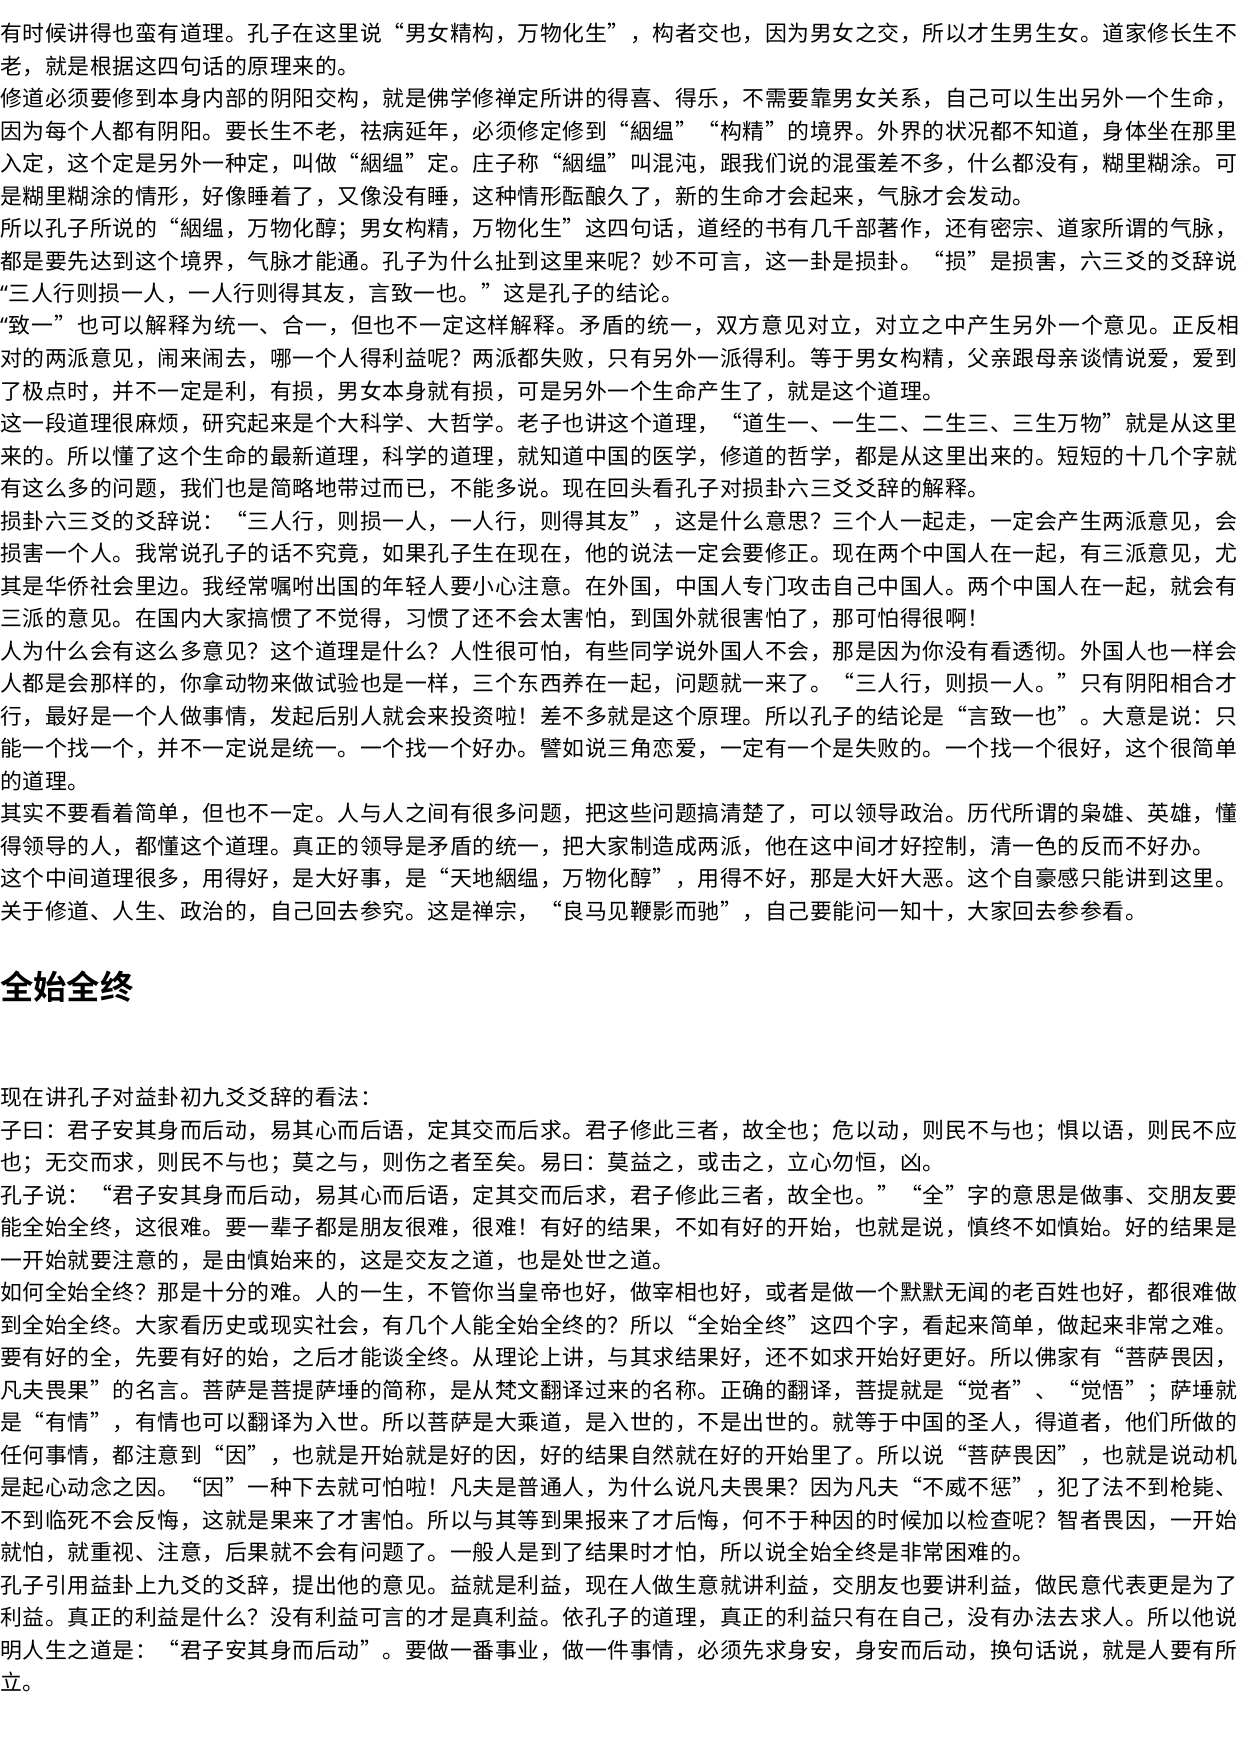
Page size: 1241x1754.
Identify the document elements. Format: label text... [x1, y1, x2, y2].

text 孔子引用益卦上九爻的爻辞，提出他的意见。益就是利益，现在人做生意就讲利益，交朋友也要讲利益，做民意代表更是为了利益。真正的利益是什么？没有利益可言的才是真利益。依孔子的道理，真正的利益只有在自己，没有办法去求人。所以他说明人生之道是：“君子安其身而后动”。要做一番事业，做一件事情，必须先求身安，身安而后动，换句话说，就是人要有所立。 [0, 1567, 1240, 1697]
subtitle 全始全终 [0, 953, 1240, 1018]
text 修道必须要修到本身内部的阴阳交构，就是佛学修禅定所讲的得喜、得乐，不需要靠男女关系，自己可以生出另外一个生命，因为每个人都有阴阳。要长生不老，祛病延年，必须修定修到“絪缊”“构精”的境界。外界的状况都不知道，身体坐在那里入定，这个定是另外一种定，叫做“絪缊”定。庄子称“絪缊”叫混沌，跟我们说的混蛋差不多，什么都没有，糊里糊涂。可是糊里糊涂的情形，好像睡着了，又像没有睡，这种情形酝酿久了，新的生命才会起来，气脉才会发动。 [0, 81, 1240, 211]
text 损卦六三爻的爻辞说：“三人行，则损一人，一人行，则得其友”，这是什么意思？三个人一起走，一定会产生两派意见，会损害一个人。我常说孔子的话不究竟，如果孔子生在现在，他的说法一定会要修正。现在两个中国人在一起，有三派意见，尤其是华侨社会里边。我经常嘱咐出国的年轻人要小心注意。在外国，中国人专门攻击自己中国人。两个中国人在一起，就会有三派的意见。在国内大家搞惯了不觉得，习惯了还不会太害怕，到国外就很害怕了，那可怕得很啊！ [0, 503, 1240, 633]
text 现在讲孔子对益卦初九爻爻辞的看法： [0, 1080, 1240, 1112]
text “三人行则损一人，一人行则得其友，言致一也。”这是孔子的结论。 [0, 276, 1240, 308]
text 这一段道理很麻烦，研究起来是个大科学、大哲学。老子也讲这个道理，“道生一、一生二、二生三、三生万物”就是从这里来的。所以懂了这个生命的最新道理，科学的道理，就知道中国的医学，修道的哲学，都是从这里出来的。短短的十几个字就有这么多的问题，我们也是简略地带过而已，不能多说。现在回头看孔子对损卦六三爻爻辞的解释。 [0, 406, 1240, 503]
text 孔子说：“君子安其身而后动，易其心而后语，定其交而后求，君子修此三者，故全也。”“全”字的意思是做事、交朋友要能全始全终，这很难。要一辈子都是朋友很难，很难！有好的结果，不如有好的开始，也就是说，慎终不如慎始。好的结果是一开始就要注意的，是由慎始来的，这是交友之道，也是处世之道。 [0, 1177, 1240, 1275]
text 子曰：君子安其身而后动，易其心而后语，定其交而后求。君子修此三者，故全也；危以动，则民不与也；惧以语，则民不应也；无交而求，则民不与也；莫之与，则伤之者至矣。易曰：莫益之，或击之，立心勿恒，凶。 [0, 1112, 1240, 1177]
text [0, 16, 1240, 81]
text 其实不要看着简单，但也不一定。人与人之间有很多问题，把这些问题搞清楚了，可以领导政治。历代所谓的枭雄、英雄，懂得领导的人，都懂这个道理。真正的领导是矛盾的统一，把大家制造成两派，他在这中间才好控制，清一色的反而不好办。 [0, 796, 1240, 861]
text “致一”也可以解释为统一、合一，但也不一定这样解释。矛盾的统一，双方意见对立，对立之中产生另外一个意见。正反相对的两派意见，闹来闹去，哪一个人得利益呢？两派都失败，只有另外一派得利。等于男女构精，父亲跟母亲谈情说爱，爱到了极点时，并不一定是利，有损，男女本身就有损，可是另外一个生命产生了，就是这个道理。 [0, 308, 1240, 406]
text 所以孔子所说的“絪缊，万物化醇；男女构精，万物化生”这四句话，道经的书有几千部著作，还有密宗、道家所谓的气脉，都是要先达到这个境界，气脉才能通。孔子为什么扯到这里来呢？妙不可言，这一卦是损卦。“损”是损害，六三爻的爻辞说： [0, 211, 1240, 276]
text 如何全始全终？那是十分的难。人的一生，不管你当皇帝也好，做宰相也好，或者是做一个默默无闻的老百姓也好，都很难做到全始全终。大家看历史或现实社会，有几个人能全始全终的？所以“全始全终”这四个字，看起来简单，做起来非常之难。要有好的全，先要有好的始，之后才能谈全终。从理论上讲，与其求结果好，还不如求开始好更好。所以佛家有“菩萨畏因，凡夫畏果”的名言。菩萨是菩提萨埵的简称，是从梵文翻译过来的名称。正确的翻译，菩提就是“觉者”、“觉悟”；萨埵就是“有情”，有情也可以翻译为入世。所以菩萨是大乘道，是入世的，不是出世的。就等于中国的圣人，得道者，他们所做的任何事情，都注意到“因”，也就是开始就是好的因，好的结果自然就在好的开始里了。所以说“菩萨畏因”，也就是说动机是起心动念之因。“因”一种下去就可怕啦！凡夫是普通人，为什么说凡夫畏果？因为凡夫“不威不惩”，犯了法不到枪毙、不到临死不会反悔，这就是果来了才害怕。所以与其等到果报来了才后悔，何不于种因的时候加以检查呢？智者畏因，一开始就怕，就重视、注意，后果就不会有问题了。一般人是到了结果时才怕，所以说全始全终是非常困难的。 [0, 1275, 1240, 1567]
text 这个中间道理很多，用得好，是大好事，是“天地絪缊，万物化醇”，用得不好，那是大奸大恶。这个自豪感只能讲到这里。关于修道、人生、政治的，自己回去参究。这是禅宗，“良马见鞭影而驰”，自己要能问一知十，大家回去参参看。 [0, 861, 1240, 926]
text 人为什么会有这么多意见？这个道理是什么？人性很可怕，有些同学说外国人不会，那是因为你没有看透彻。外国人也一样会，人都是会那样的，你拿动物来做试验也是一样，三个东西养在一起，问题就一来了。“三人行，则损一人。”只有阴阳相合才行，最好是一个人做事情，发起后别人就会来投资啦！差不多就是这个原理。所以孔子的结论是“言致一也”。大意是说：只能一个找一个，并不一定说是统一。一个找一个好办。譬如说三角恋爱，一定有一个是失败的。一个找一个很好，这个很简单的道理。 [0, 633, 1240, 796]
